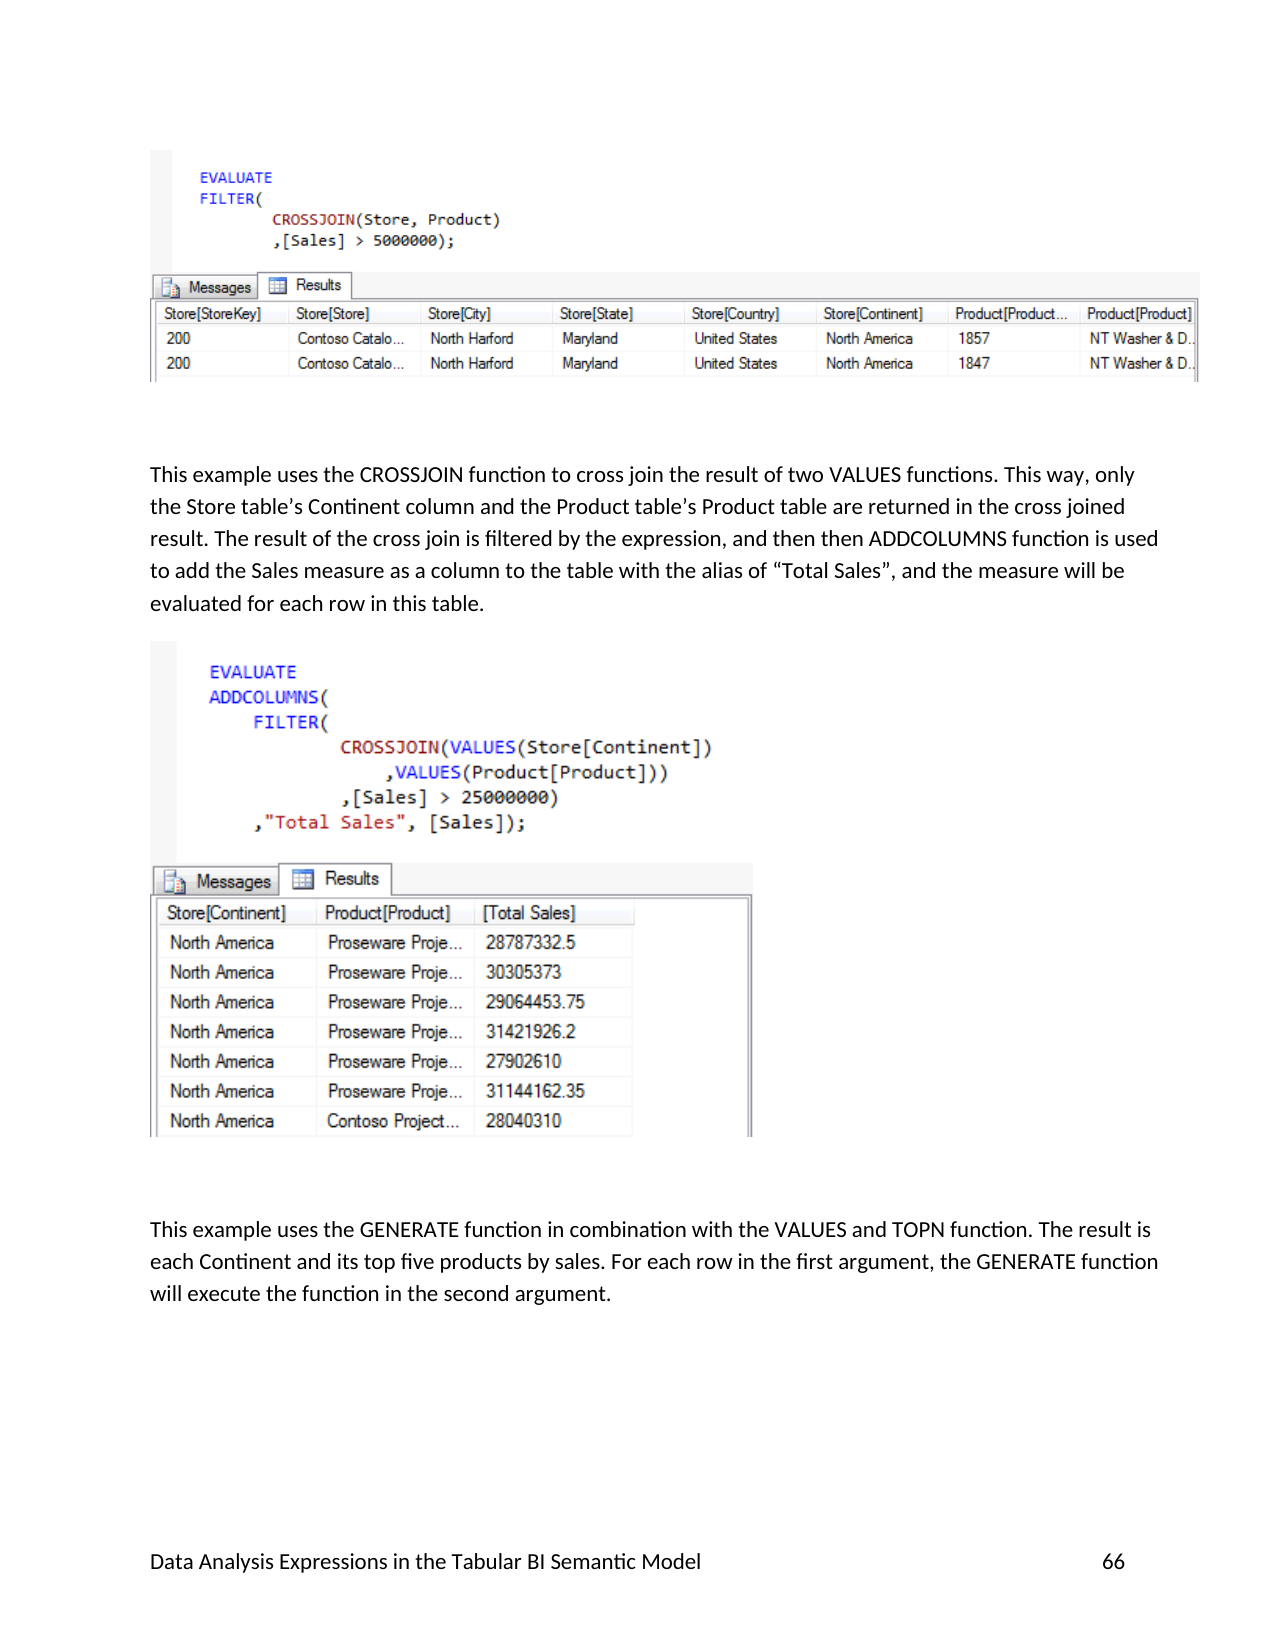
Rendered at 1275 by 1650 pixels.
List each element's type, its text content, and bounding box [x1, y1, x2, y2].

text This example uses the CROSSJOIN function to cross join the result of two VALUES functions. This way, only the Store table’s Continent column and the Product table’s Product table are returned in the cross joined result. The result of the cross join is filtered by the expression, and then then ADDCOLUMNS function is used to add the Sales measure as a column to the table with the alias of “Total Sales”, and the measure will be evaluated for each row in this table. [150, 460, 1162, 617]
picture [150, 641, 753, 1137]
text This example uses the GENERATE function in combination with the VALUES and TOPN function. The result is each Continent and its top five products by sales. For each row in the first argument, the GENERATE function will execute the function in the second argument. [150, 1215, 1162, 1307]
picture [150, 150, 1200, 382]
